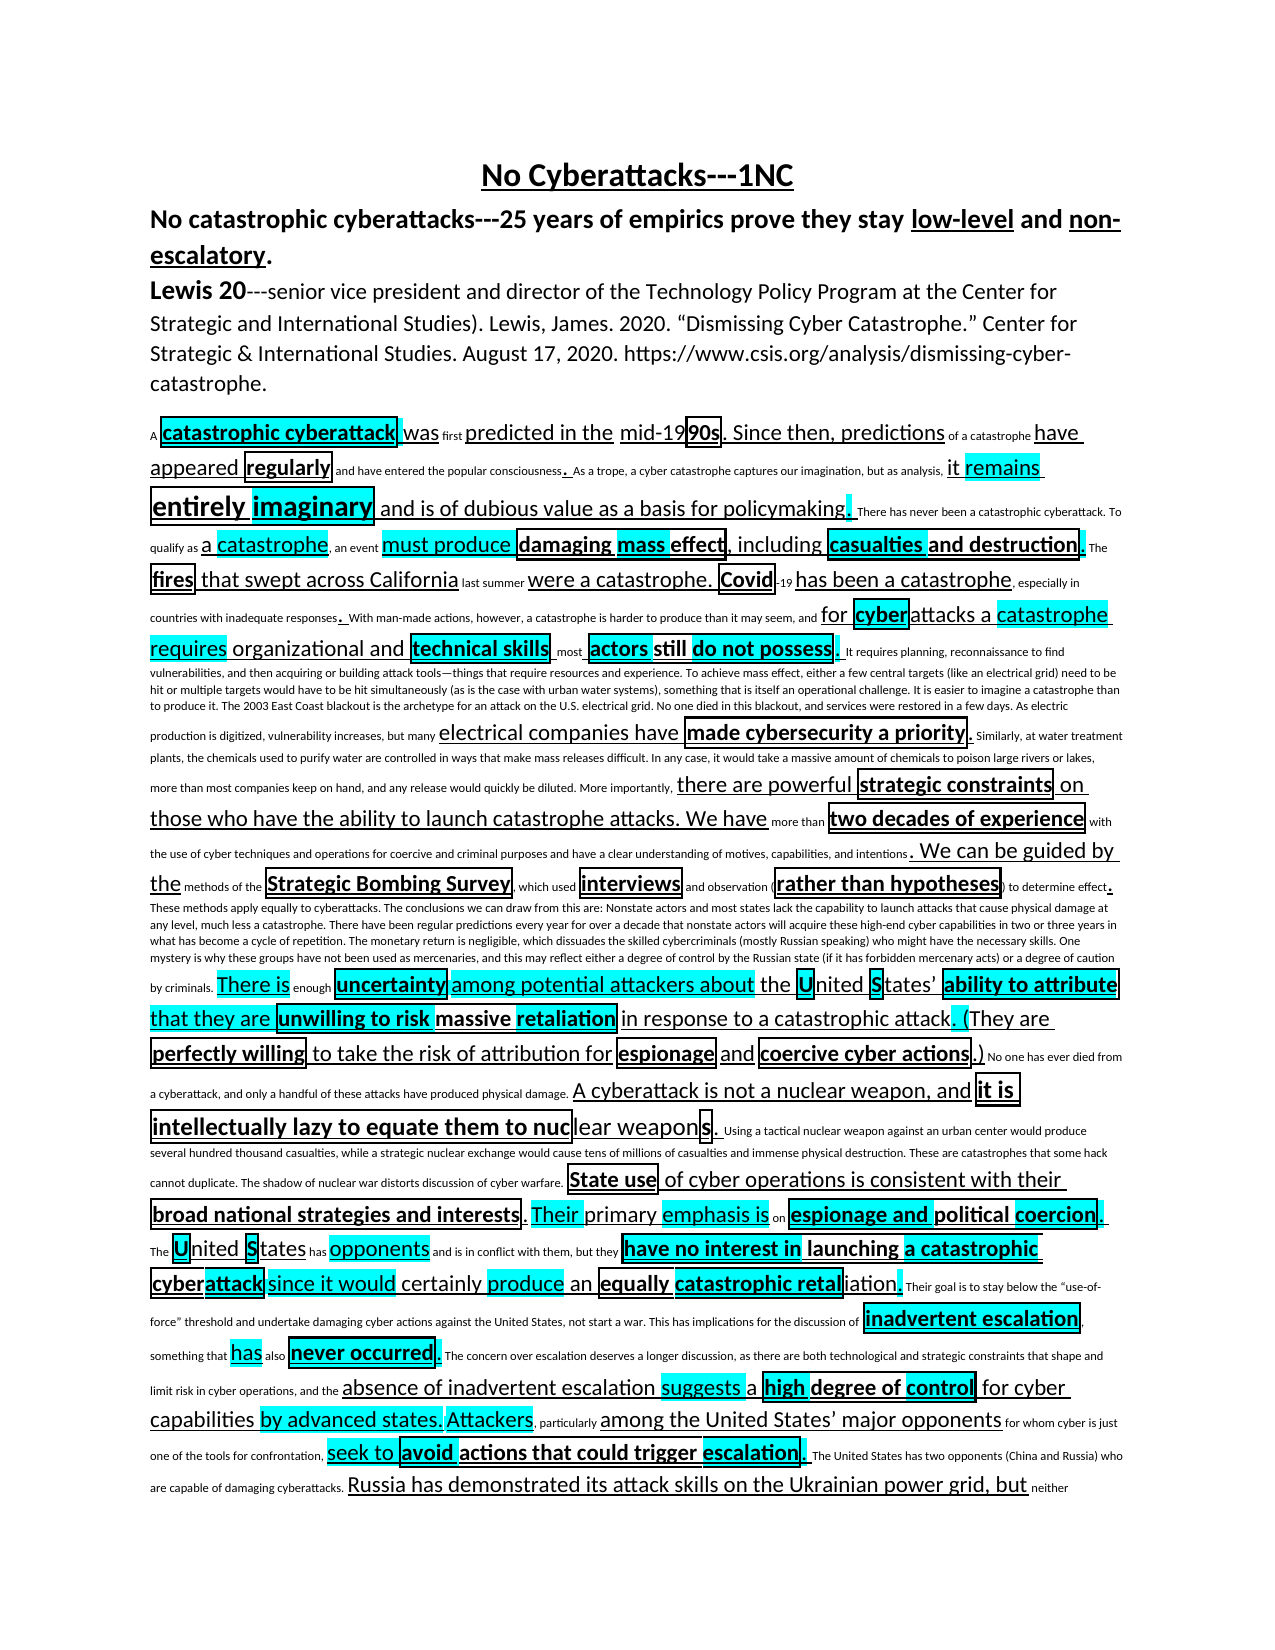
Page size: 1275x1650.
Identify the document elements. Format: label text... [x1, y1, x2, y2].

subtitle No Cyberattacks---1NC [150, 154, 1125, 195]
subtitle No catastrophic cyberattacks---25 years of empirics prove they stay low-level and non-escalatory. [150, 202, 1125, 271]
text Lewis 20---senior vice president and director of the Technology Policy Program at the Center for Strategic and International Studies). Lewis, James. 2020. “Dismissing Cyber Catastrophe.” Center for Strategic & International Studies. August 17, 2020. https://www.csis.org/analysis/dismissing-cyber-catastrophe. [150, 273, 1125, 397]
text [150, 416, 1125, 1498]
